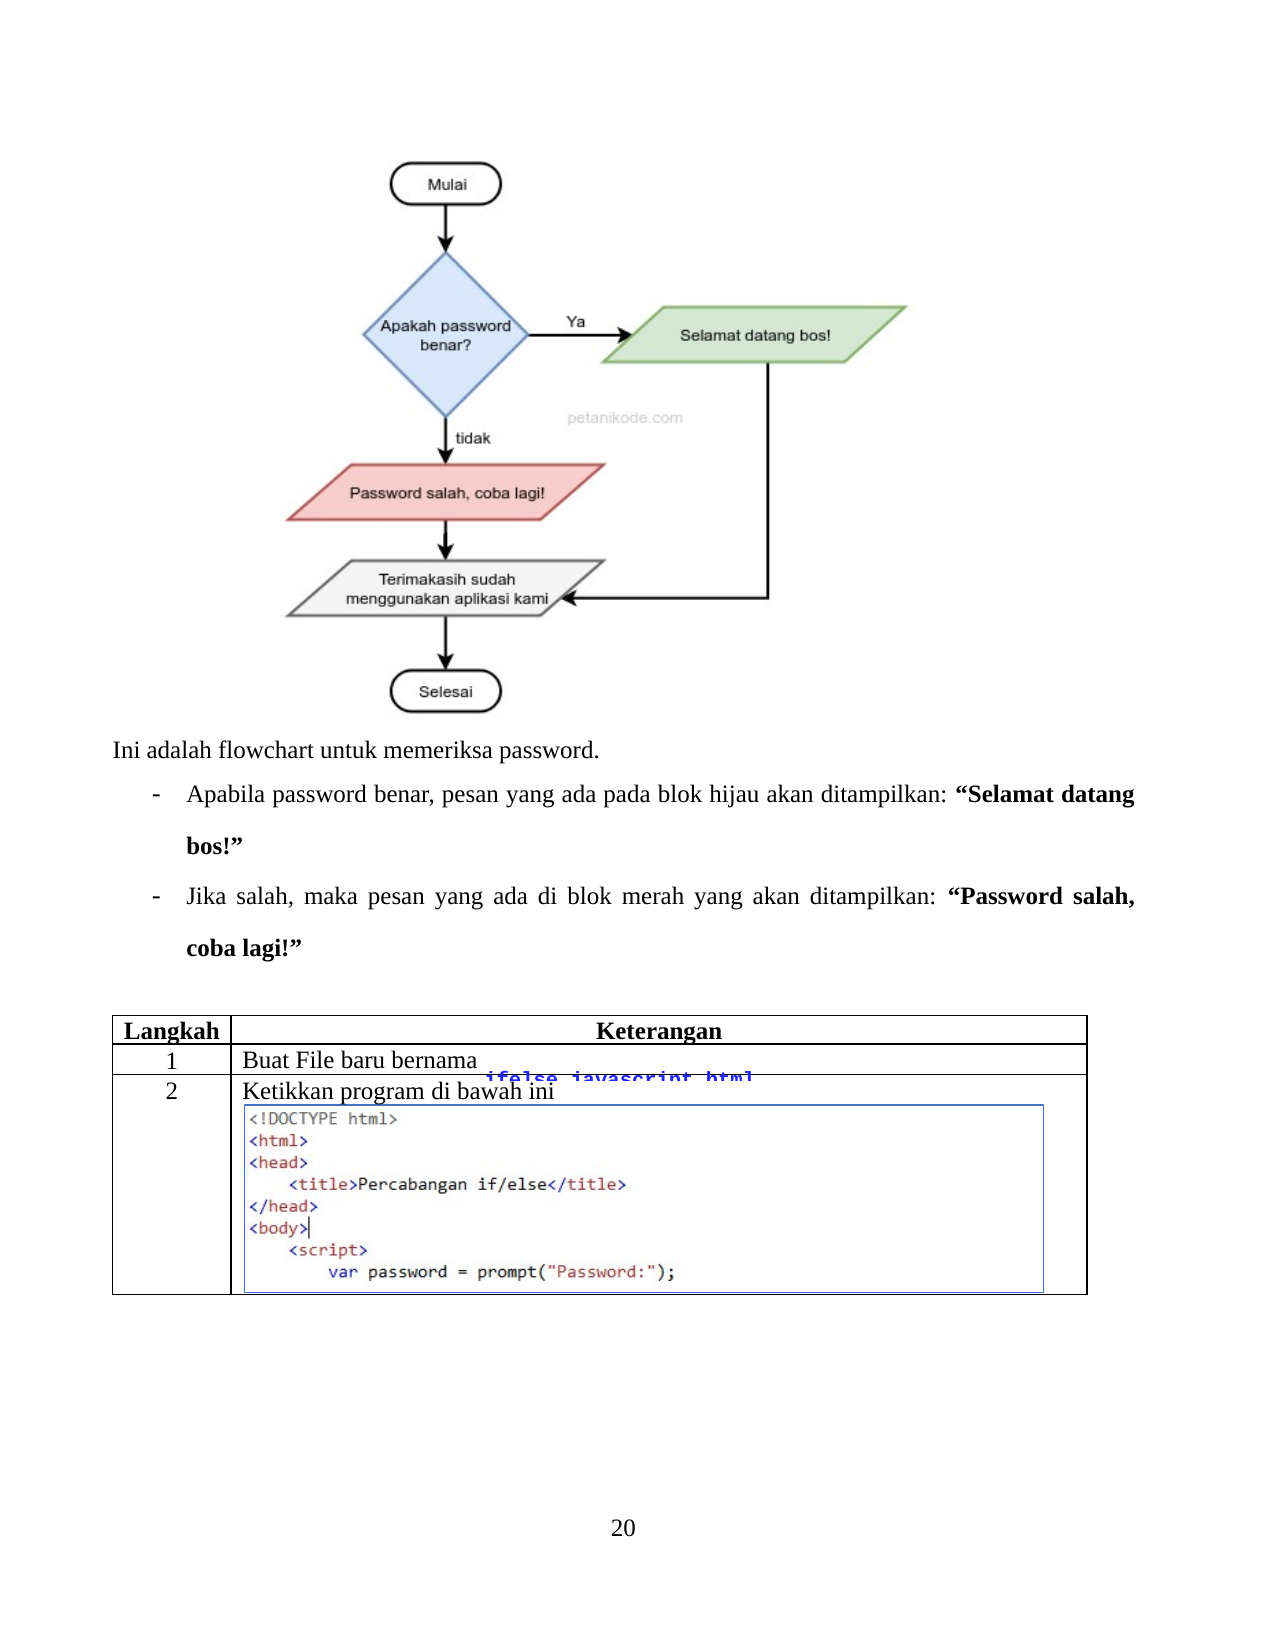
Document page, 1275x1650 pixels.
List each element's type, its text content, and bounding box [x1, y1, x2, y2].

picture [245, 1106, 1043, 1292]
picture [279, 150, 920, 722]
text Ini adalah flowchart untuk memeriksa password. [112, 736, 1135, 764]
list Jika salah, maka pesan yang ada di blok merah yang akan ditampilkan: “Password salah, coba lagi!” [148, 881, 1135, 962]
list Apabila password benar, pesan yang ada pada blok hijau akan ditampilkan: “Selamat datang bos!” [148, 779, 1135, 860]
